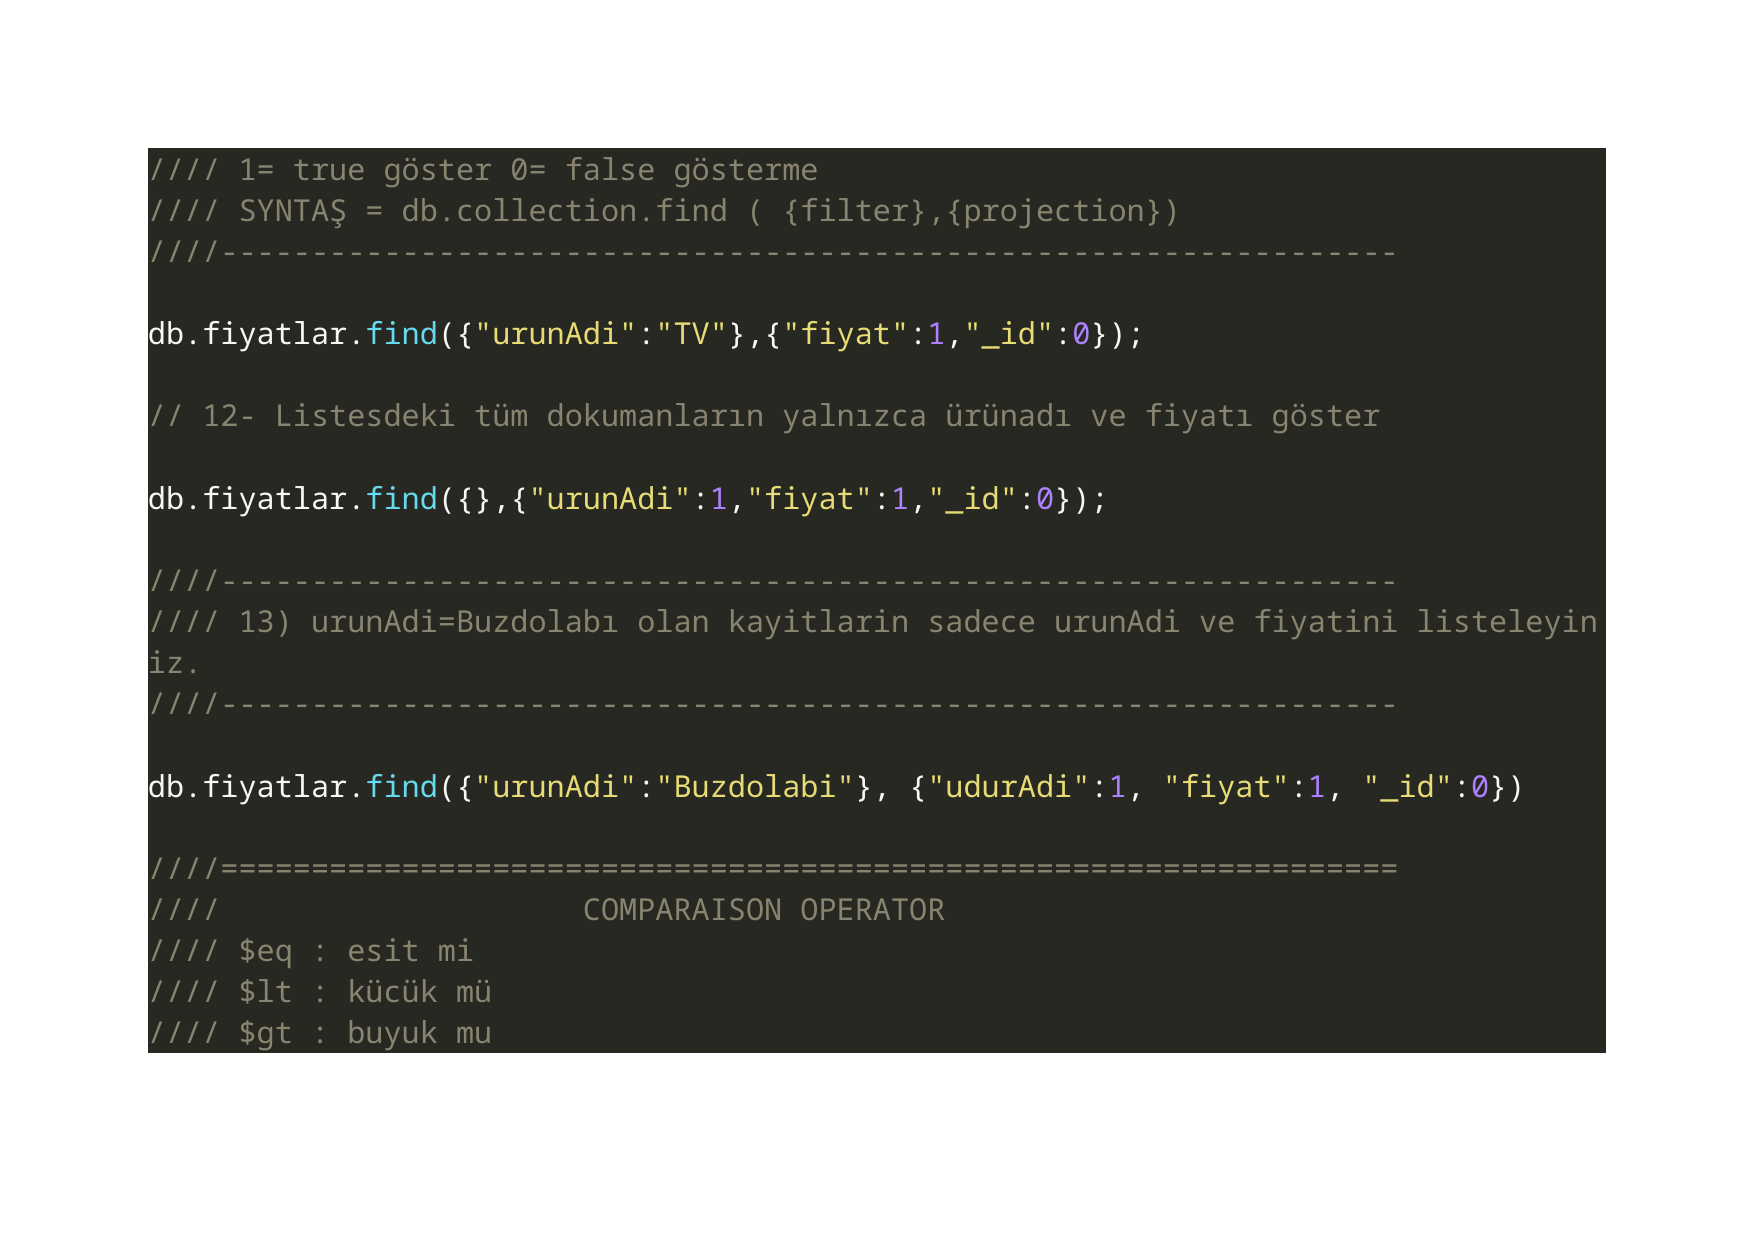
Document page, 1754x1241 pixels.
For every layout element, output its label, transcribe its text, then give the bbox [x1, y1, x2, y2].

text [148, 230, 1606, 271]
text //// COMPARAISON OPERATOR [148, 888, 1606, 929]
text ////================================================================= [148, 847, 1606, 888]
text //// $lt : kücük mü [148, 971, 1606, 1012]
text db.fiyatlar.find({},{"urunAdi":1,"fiyat":1,"_id":0}); [148, 477, 1606, 518]
text ////----------------------------------------------------------------- [148, 682, 1606, 724]
text //// SYNTAŞ = db.collection.find ( {filter},{projection}) [148, 189, 1606, 230]
text db.fiyatlar.find({"urunAdi":"TV"},{"fiyat":1,"_id":0}); [148, 312, 1606, 353]
text // 12- Listesdeki tüm dokumanların yalnızca ürünadı ve fiyatı göster [148, 394, 1606, 436]
text //// $gt : buyuk mu [148, 1012, 1606, 1053]
text //// 1= true göster 0= false gösterme [148, 148, 1606, 189]
text //// 13) urunAdi=Buzdolabı olan kayitlarin sadece urunAdi ve fiyatini listeleyiniz. [148, 600, 1606, 682]
text db.fiyatlar.find({"urunAdi":"Buzdolabi"}, {"udurAdi":1, "fiyat":1, "_id":0}) [148, 765, 1606, 806]
text //// $eq : esit mi [148, 929, 1606, 971]
text ////----------------------------------------------------------------- [148, 559, 1606, 600]
